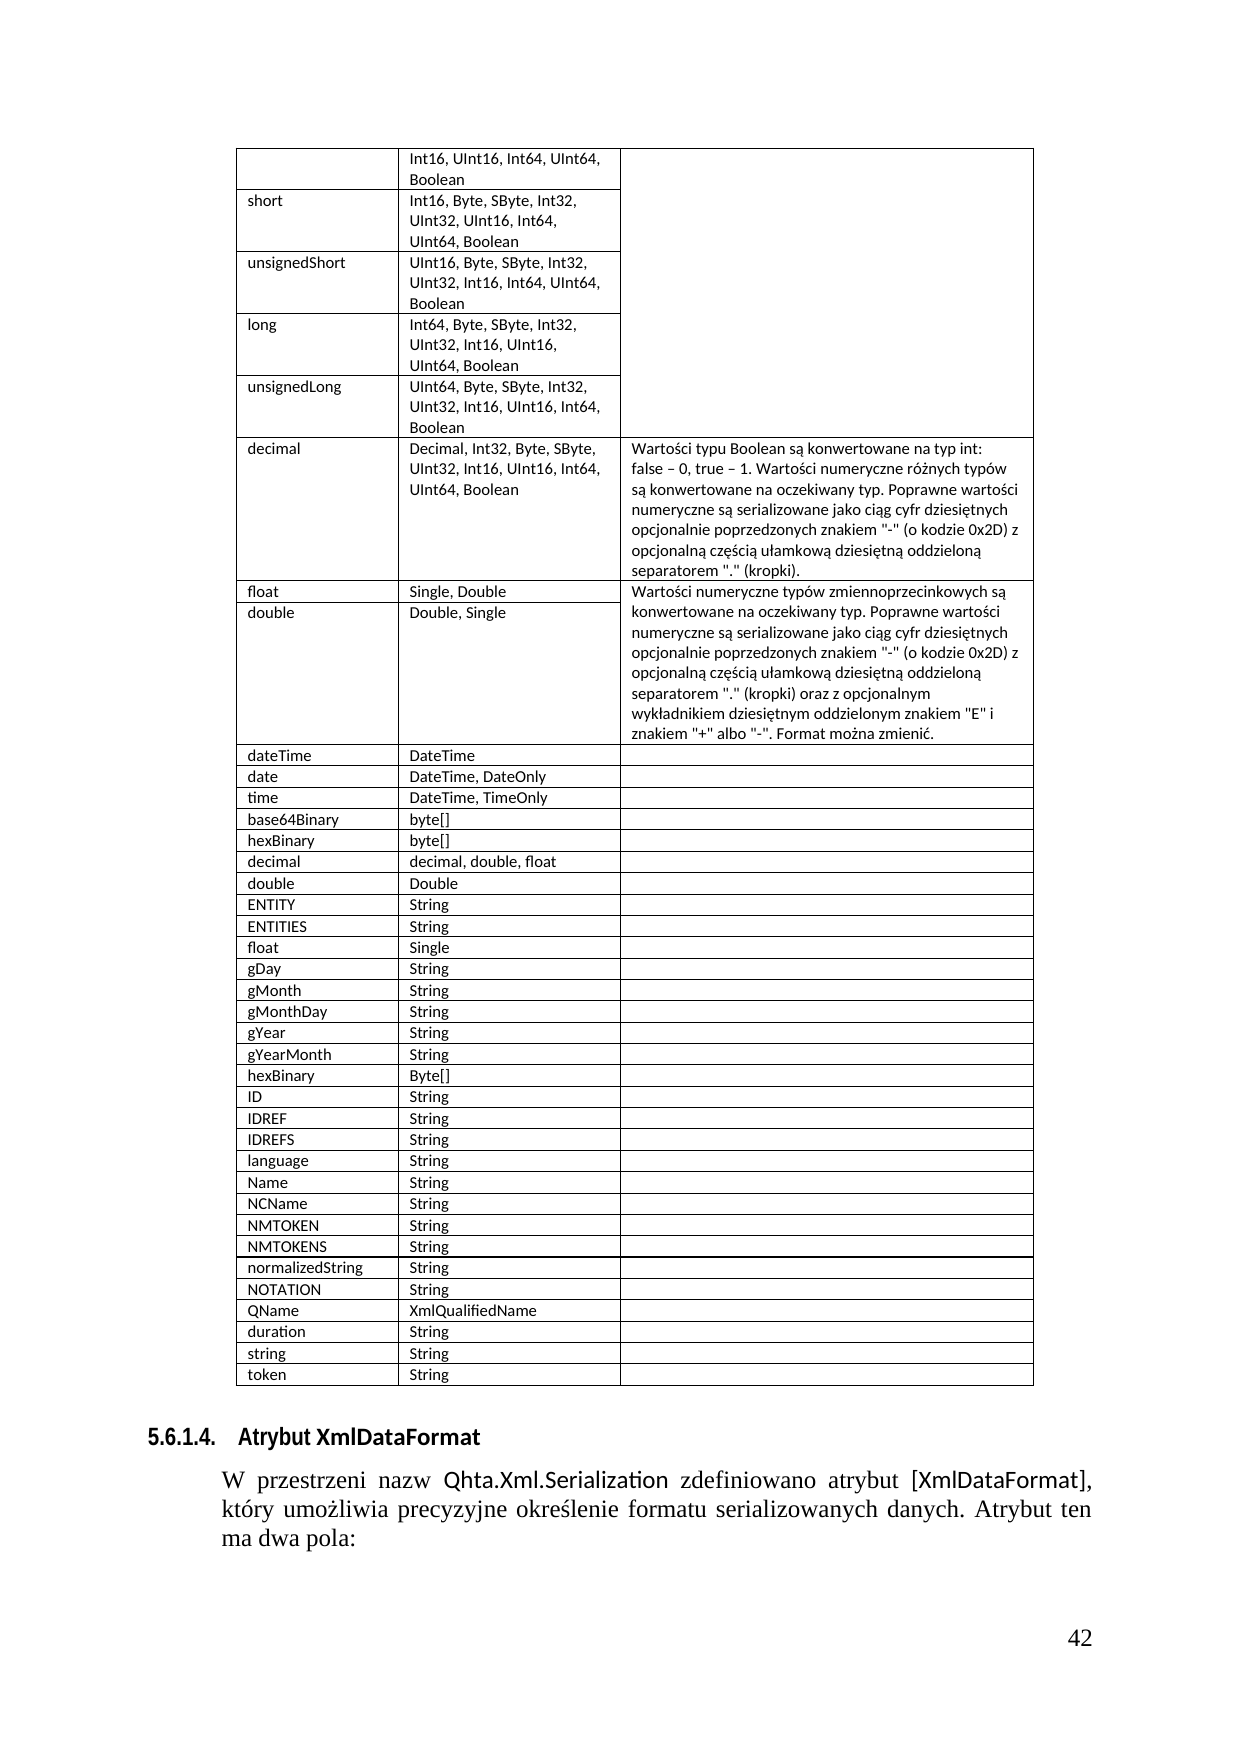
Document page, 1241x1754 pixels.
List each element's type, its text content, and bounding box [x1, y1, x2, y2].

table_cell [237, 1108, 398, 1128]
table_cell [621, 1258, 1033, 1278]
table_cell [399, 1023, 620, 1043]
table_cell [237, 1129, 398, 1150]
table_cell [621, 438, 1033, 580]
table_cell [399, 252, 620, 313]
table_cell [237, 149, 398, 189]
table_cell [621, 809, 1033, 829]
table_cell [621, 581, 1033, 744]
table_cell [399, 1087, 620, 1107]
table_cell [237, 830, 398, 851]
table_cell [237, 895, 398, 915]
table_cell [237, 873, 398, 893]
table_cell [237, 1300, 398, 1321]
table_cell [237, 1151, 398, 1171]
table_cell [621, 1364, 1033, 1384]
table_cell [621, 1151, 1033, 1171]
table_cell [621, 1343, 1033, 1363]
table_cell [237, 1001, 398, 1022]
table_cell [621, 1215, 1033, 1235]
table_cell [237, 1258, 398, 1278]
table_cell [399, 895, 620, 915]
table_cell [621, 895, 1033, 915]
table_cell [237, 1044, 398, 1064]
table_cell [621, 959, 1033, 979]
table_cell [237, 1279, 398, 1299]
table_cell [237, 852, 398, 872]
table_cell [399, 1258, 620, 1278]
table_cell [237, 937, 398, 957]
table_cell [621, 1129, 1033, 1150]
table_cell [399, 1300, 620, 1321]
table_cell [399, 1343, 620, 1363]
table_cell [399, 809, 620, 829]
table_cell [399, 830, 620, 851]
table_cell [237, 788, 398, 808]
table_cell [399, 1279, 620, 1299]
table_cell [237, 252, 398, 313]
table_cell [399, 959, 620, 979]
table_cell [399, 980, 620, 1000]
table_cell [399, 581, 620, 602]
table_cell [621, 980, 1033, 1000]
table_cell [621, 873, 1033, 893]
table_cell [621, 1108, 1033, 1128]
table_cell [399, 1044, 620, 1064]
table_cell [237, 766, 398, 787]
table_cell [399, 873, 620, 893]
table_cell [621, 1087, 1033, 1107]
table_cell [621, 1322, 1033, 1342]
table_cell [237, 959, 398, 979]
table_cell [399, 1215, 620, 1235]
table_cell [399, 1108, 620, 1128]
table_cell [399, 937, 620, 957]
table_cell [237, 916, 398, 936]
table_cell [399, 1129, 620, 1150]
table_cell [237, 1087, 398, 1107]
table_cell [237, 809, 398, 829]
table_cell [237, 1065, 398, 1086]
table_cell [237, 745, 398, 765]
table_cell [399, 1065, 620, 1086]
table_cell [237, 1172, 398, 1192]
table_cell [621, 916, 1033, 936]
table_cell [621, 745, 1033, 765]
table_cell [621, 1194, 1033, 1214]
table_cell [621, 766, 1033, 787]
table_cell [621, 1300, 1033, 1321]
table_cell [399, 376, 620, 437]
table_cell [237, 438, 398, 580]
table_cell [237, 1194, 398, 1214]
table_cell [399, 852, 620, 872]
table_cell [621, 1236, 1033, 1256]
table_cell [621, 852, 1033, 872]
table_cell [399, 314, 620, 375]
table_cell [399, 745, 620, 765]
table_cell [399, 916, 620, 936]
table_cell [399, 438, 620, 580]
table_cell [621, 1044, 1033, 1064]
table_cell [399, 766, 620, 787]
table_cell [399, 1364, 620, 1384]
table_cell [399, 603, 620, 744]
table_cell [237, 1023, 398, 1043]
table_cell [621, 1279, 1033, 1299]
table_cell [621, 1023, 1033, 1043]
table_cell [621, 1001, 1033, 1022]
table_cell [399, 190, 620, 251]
subtitle Atrybut XmlDataFormat [148, 1421, 1093, 1451]
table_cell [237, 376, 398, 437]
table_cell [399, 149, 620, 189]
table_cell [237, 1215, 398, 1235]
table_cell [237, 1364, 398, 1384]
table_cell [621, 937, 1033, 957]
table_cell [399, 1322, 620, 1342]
text W przestrzeni nazw Qhta.Xml.Serialization zdefiniowano atrybut [XmlDataFormat], który umożliwia precyzyjne określenie formatu serializowanych danych. Atrybut ten ma dwa pola: [221, 1464, 1093, 1552]
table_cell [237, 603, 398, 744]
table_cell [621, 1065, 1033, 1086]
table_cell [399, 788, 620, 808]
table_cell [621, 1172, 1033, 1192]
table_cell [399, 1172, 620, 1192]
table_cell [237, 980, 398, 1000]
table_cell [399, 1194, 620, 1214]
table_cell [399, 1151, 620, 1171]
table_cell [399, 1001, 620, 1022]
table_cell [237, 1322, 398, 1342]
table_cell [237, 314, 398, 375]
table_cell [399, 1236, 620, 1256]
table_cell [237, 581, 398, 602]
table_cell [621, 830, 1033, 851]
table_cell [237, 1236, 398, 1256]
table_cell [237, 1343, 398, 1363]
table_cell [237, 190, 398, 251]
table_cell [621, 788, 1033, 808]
